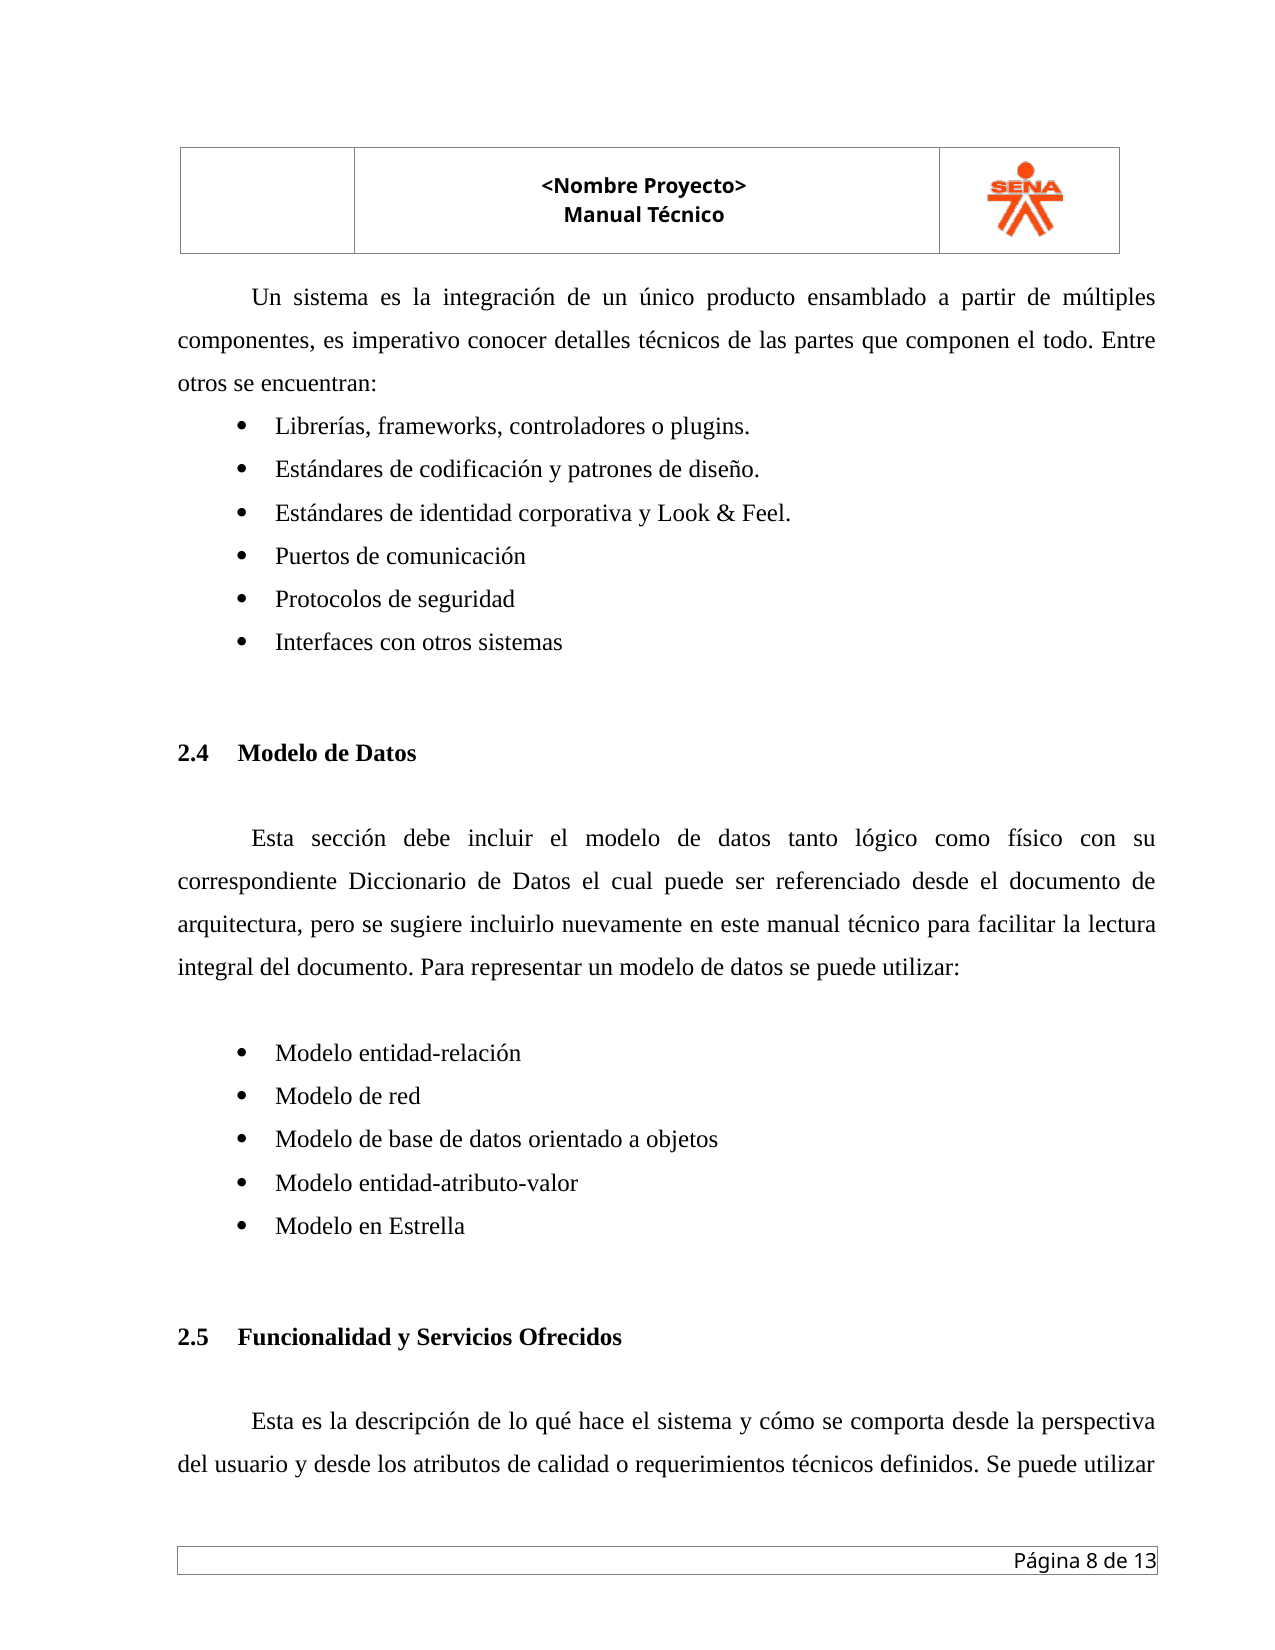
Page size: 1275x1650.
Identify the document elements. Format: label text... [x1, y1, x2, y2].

list Modelo de red [237, 1081, 1157, 1110]
list Puertos de comunicación [237, 541, 1157, 569]
text Un sistema es la integración de un único producto ensamblado a partir de múltiples componentes, es imperativo conocer detalles técnicos de las partes que componen el todo. Entre otros se encuentran: [177, 282, 1157, 397]
list Modelo entidad-relación [237, 1038, 1157, 1067]
list Modelo entidad-atributo-valor [237, 1168, 1157, 1196]
list Estándares de codificación y patrones de diseño. [237, 454, 1157, 483]
subtitle Funcionalidad y Servicios Ofrecidos [177, 1322, 1157, 1351]
list Interfaces con otros sistemas [237, 627, 1157, 656]
list Estándares de identidad corporativa y Look & Feel. [237, 498, 1157, 526]
text Esta sección debe incluir el modelo de datos tanto lógico como físico con su correspondiente Diccionario de Datos el cual puede ser referenciado desde el documento de arquitectura, pero se sugiere incluirlo nuevamente en este manual técnico para facilitar la lectura integral del documento. Para representar un modelo de datos se puede utilizar: [177, 823, 1157, 981]
picture [982, 159, 1071, 241]
list Modelo de base de datos orientado a objetos [237, 1124, 1157, 1153]
list Librerías, frameworks, controladores o plugins. [237, 411, 1157, 440]
list Modelo en Estrella [237, 1211, 1157, 1239]
subtitle Modelo de Datos [177, 738, 1157, 767]
list Protocolos de seguridad [237, 584, 1157, 613]
